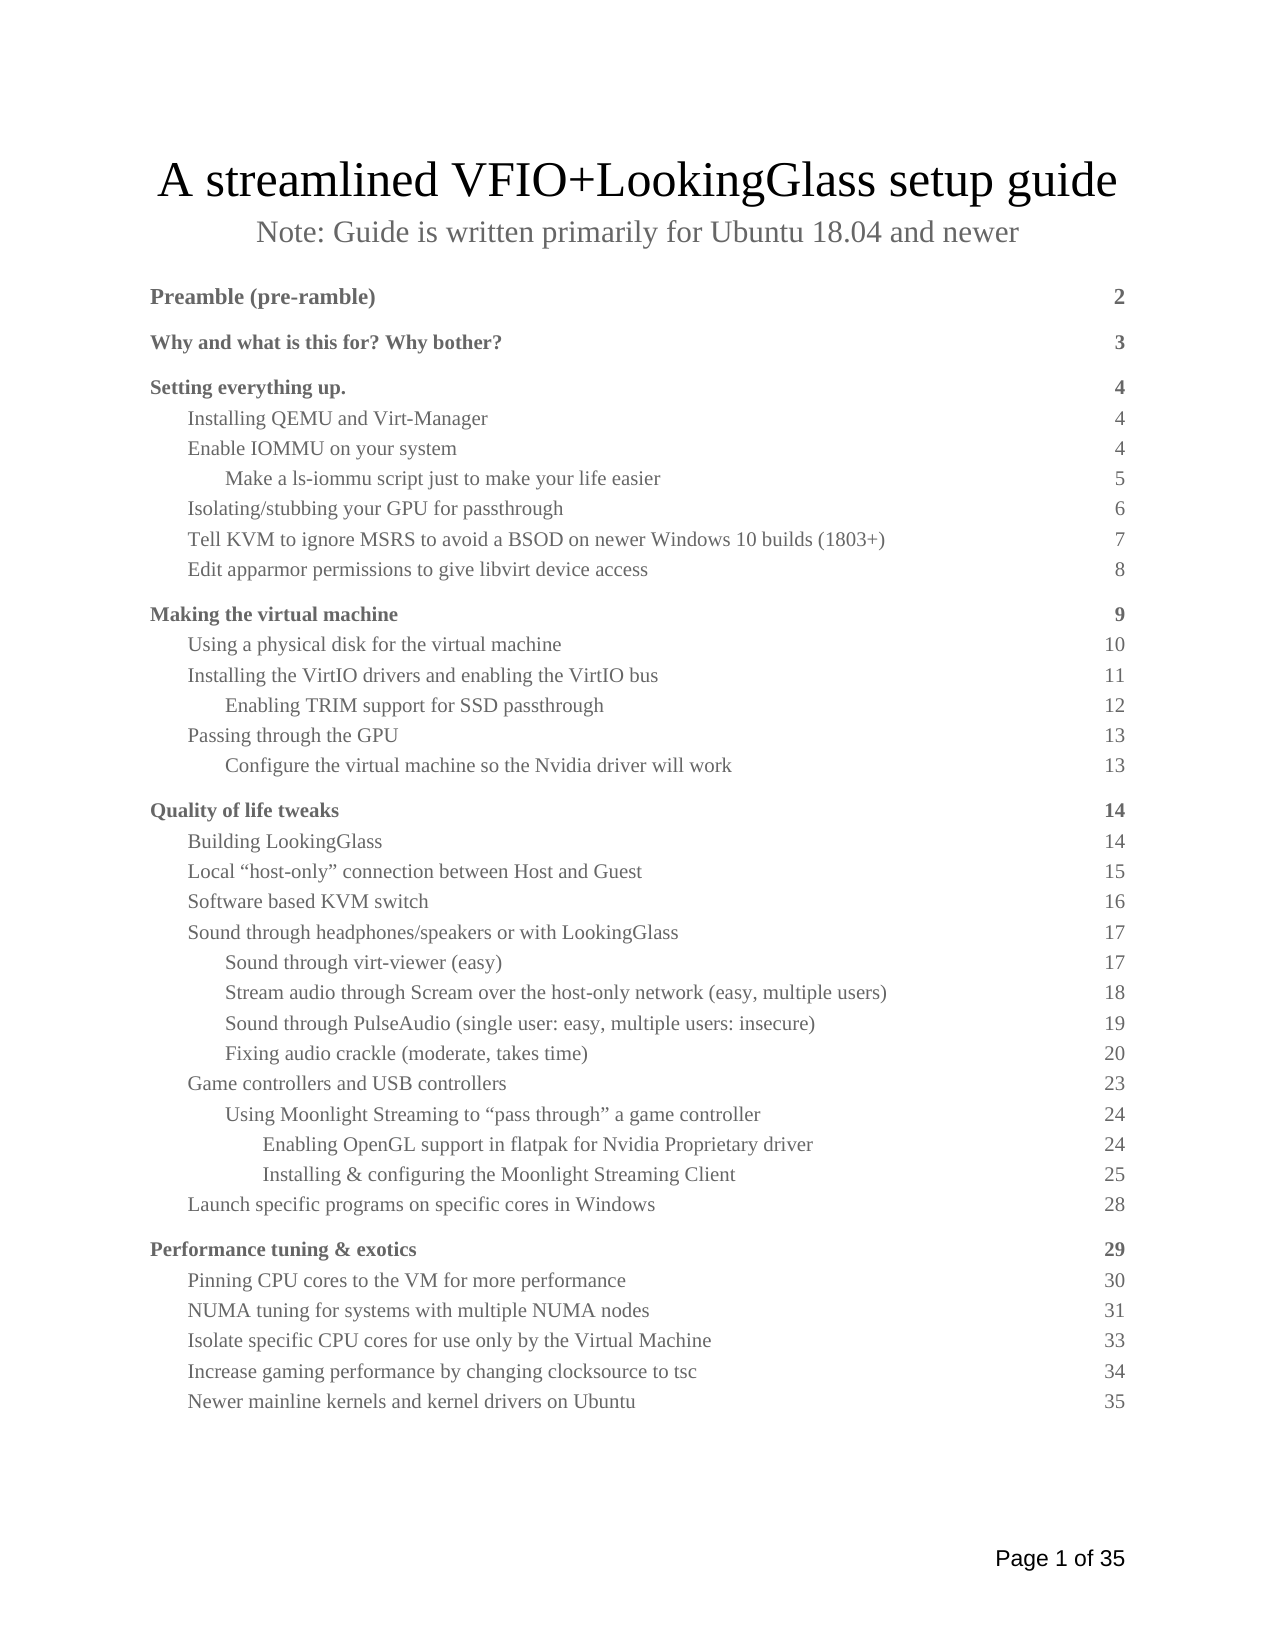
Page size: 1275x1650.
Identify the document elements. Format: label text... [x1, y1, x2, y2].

title A streamlined VFIO+LookingGlass setup guide [150, 150, 1125, 207]
subtitle Note: Guide is written primarily for Ubuntu 18.04 and newer [150, 214, 1125, 250]
